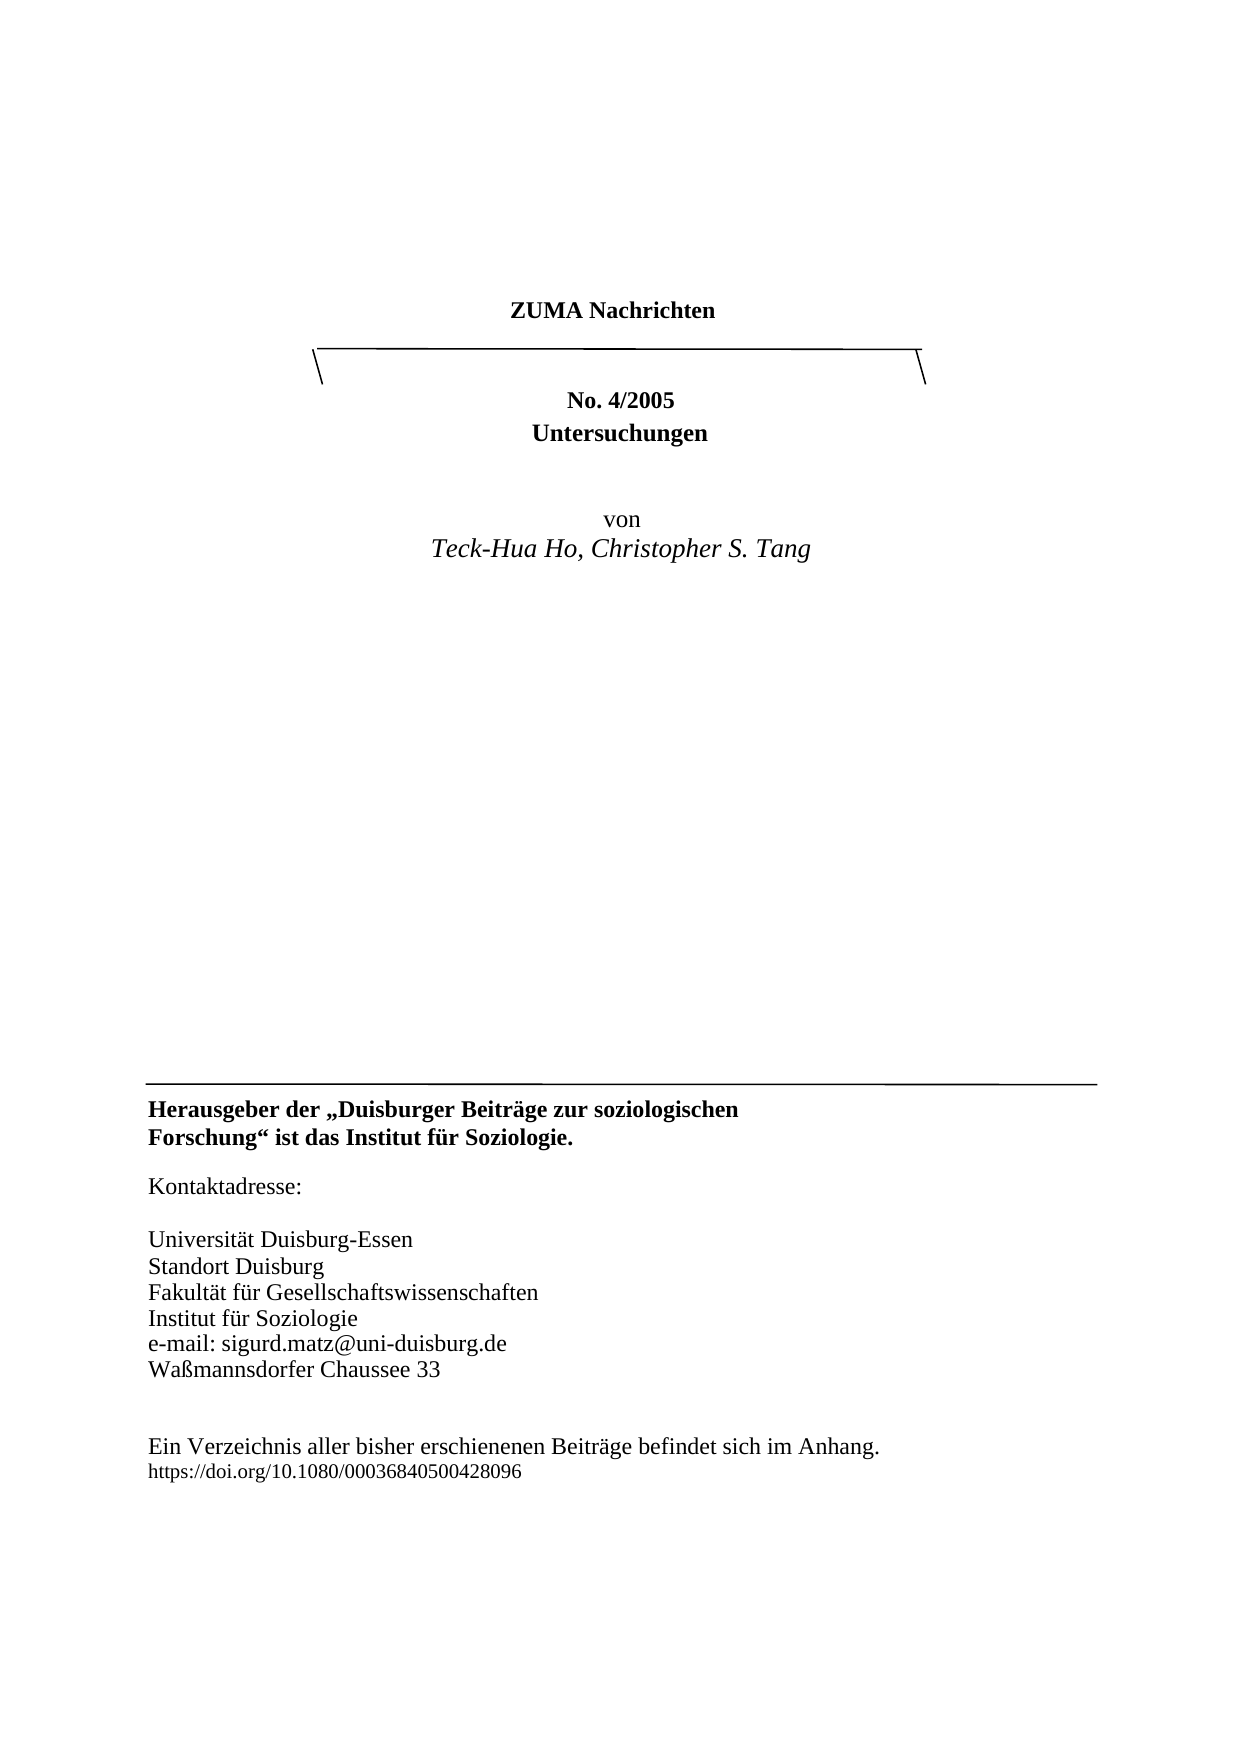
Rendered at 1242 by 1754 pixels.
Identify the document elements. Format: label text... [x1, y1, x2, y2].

text No. 4/2005 [148, 386, 1094, 414]
text e-mail: sigurd.matz@uni-duisburg.de [148, 1332, 1092, 1357]
text Kontaktadresse: [148, 1172, 1092, 1199]
text Fakultät für Gesellschaftswissenschaften [148, 1280, 1092, 1306]
text Untersuchungen [148, 418, 1092, 446]
text Standort Duisburg [148, 1253, 1092, 1280]
text Institut für Soziologie [148, 1306, 1092, 1332]
text https://doi.org/10.1080/00036840500428096 [148, 1459, 1092, 1483]
text Herausgeber der „Duisburger Beiträge zur soziologischen Forschung“ ist das Institut für Soziologie. [148, 1096, 837, 1150]
text ZUMA Nachrichten [148, 297, 1077, 324]
text Universität Duisburg-Essen [148, 1225, 1092, 1253]
text Waßmannsdorfer Chaussee 33 [148, 1357, 443, 1383]
text Ein Verzeichnis aller bisher erschienenen Beiträge befindet sich im Anhang. [148, 1432, 1092, 1459]
text Teck-Hua Ho, Christopher S. Tang [148, 533, 1094, 564]
text von [148, 504, 1096, 533]
